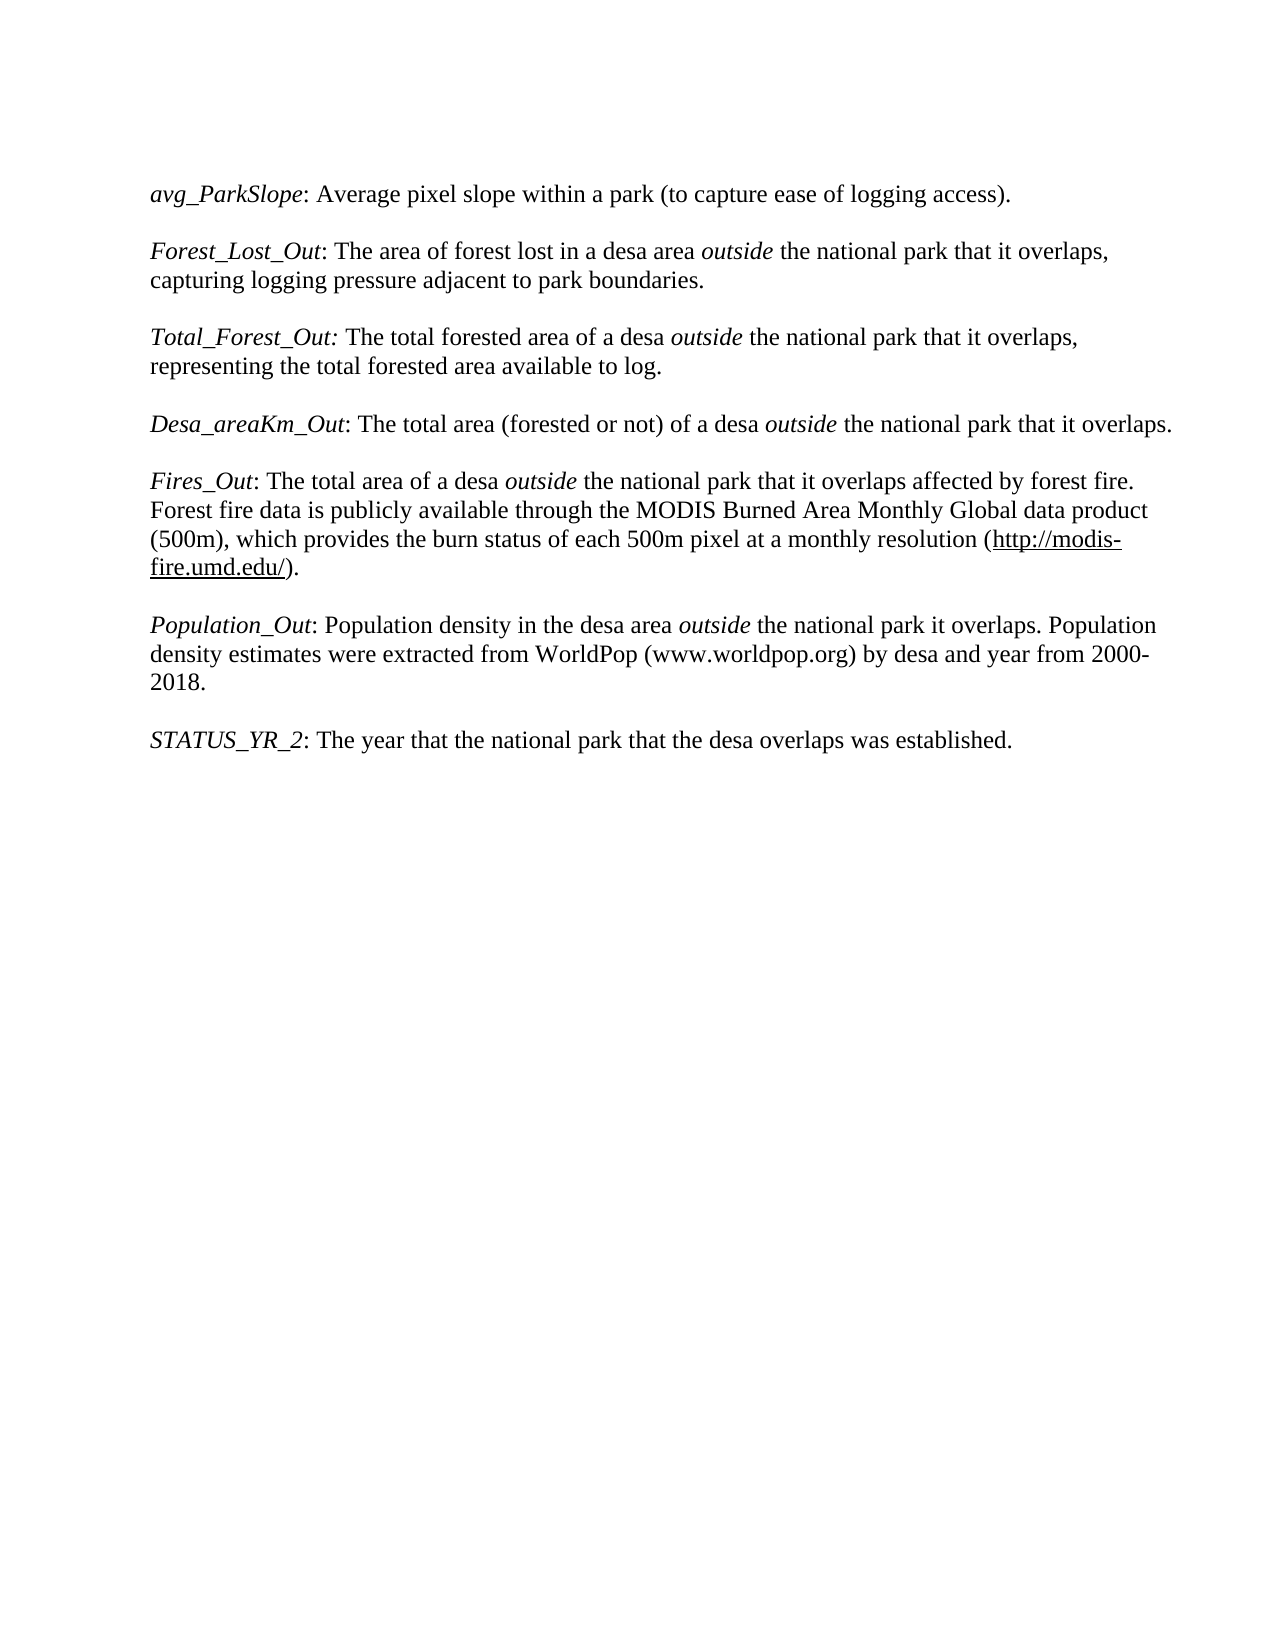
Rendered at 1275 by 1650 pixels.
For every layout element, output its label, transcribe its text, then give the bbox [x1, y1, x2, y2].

text Population_Out: Population density in the desa area outside the national park it overlaps. Population density estimates were extracted from WorldPop (www.worldpop.org) by desa and year from 2000-2018. [150, 610, 1200, 696]
text Total_Forest_Out: The total forested area of a desa outside the national park that it overlaps, representing the total forested area available to log. [150, 322, 1125, 380]
text Fires_Out: The total area of a desa outside the national park that it overlaps affected by forest fire. Forest fire data is publicly available through the MODIS Burned Area Monthly Global data product (500m), which provides the burn status of each 500m pixel at a monthly resolution (http://modis-fire.umd.edu/). [150, 466, 1200, 581]
text STATUS_YR_2: The year that the national park that the desa overlaps was established. [150, 725, 1200, 754]
text Forest_Lost_Out: The area of forest lost in a desa area outside the national park that it overlaps, capturing logging pressure adjacent to park boundaries. [150, 236, 1125, 294]
text avg_ParkSlope: Average pixel slope within a park (to capture ease of logging access). [150, 179, 1125, 207]
text Desa_areaKm_Out: The total area (forested or not) of a desa outside the national park that it overlaps. [150, 409, 1200, 437]
